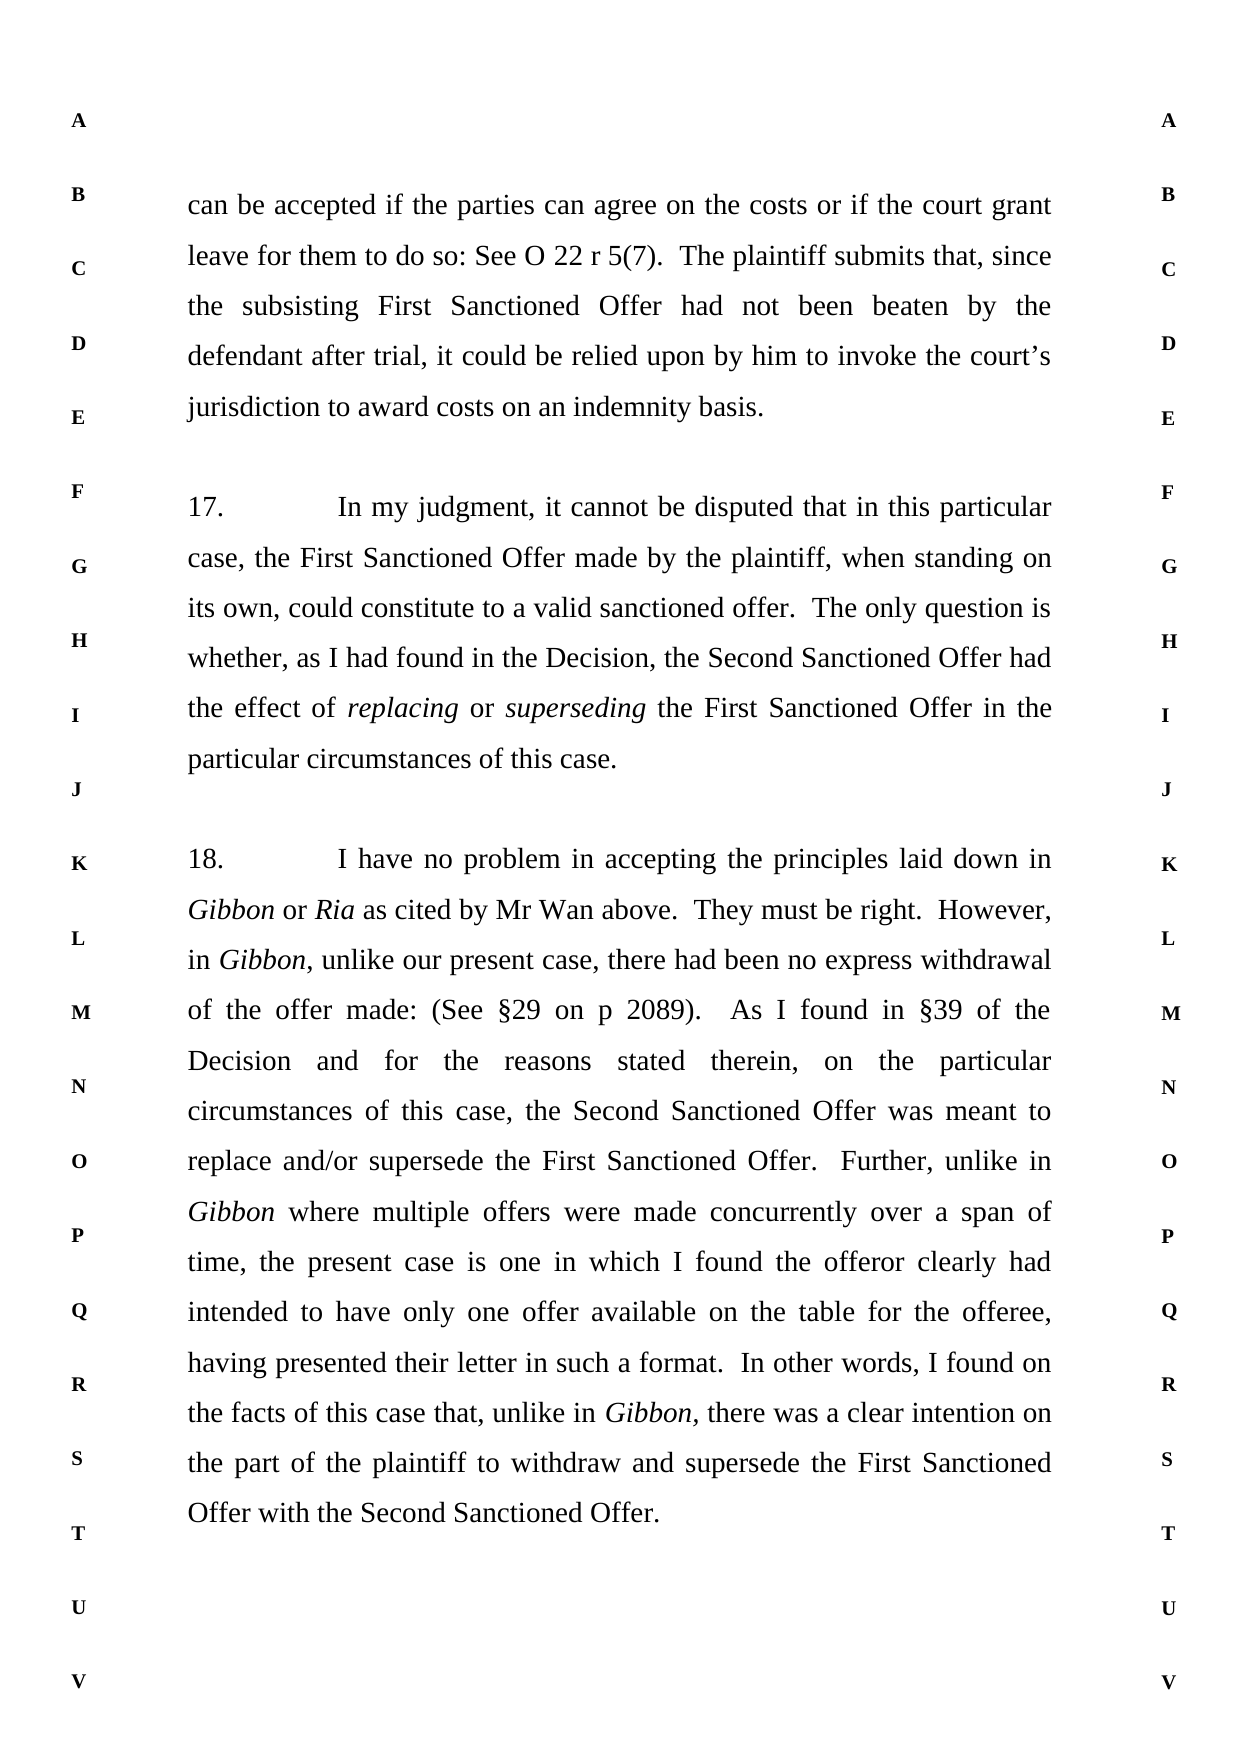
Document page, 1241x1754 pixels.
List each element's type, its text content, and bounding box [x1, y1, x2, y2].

list I have no problem in accepting the principles laid down in Gibbon or Ria as cited by Mr Wan above. They must be right. However, in Gibbon, unlike our present case, there had been no express withdrawal of the offer made: (See §29 on p 2089). As I found in §39 of the Decision and for the reasons stated therein, on the particular circumstances of this case, the Second Sanctioned Offer was meant to replace and/or supersede the First Sanctioned Offer. Further, unlike in Gibbon where multiple offers were made concurrently over a span of time, the present case is one in which I found the offeror clearly had intended to have only one offer available on the table for the offeree, having presented their letter in such a format. In other words, I found on the facts of this case that, unlike in Gibbon, there was a clear intention on the part of the plaintiff to withdraw and supersede the First Sanctioned Offer with the Second Sanctioned Offer. [187, 842, 1053, 1529]
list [187, 187, 1053, 422]
list In my judgment, it cannot be disputed that in this particular case, the First Sanctioned Offer made by the plaintiff, when standing on its own, could constitute to a valid sanctioned offer. The only question is whether, as I had found in the Decision, the Second Sanctioned Offer had the effect of replacing or superseding the First Sanctioned Offer in the particular circumstances of this case. [187, 489, 1053, 774]
